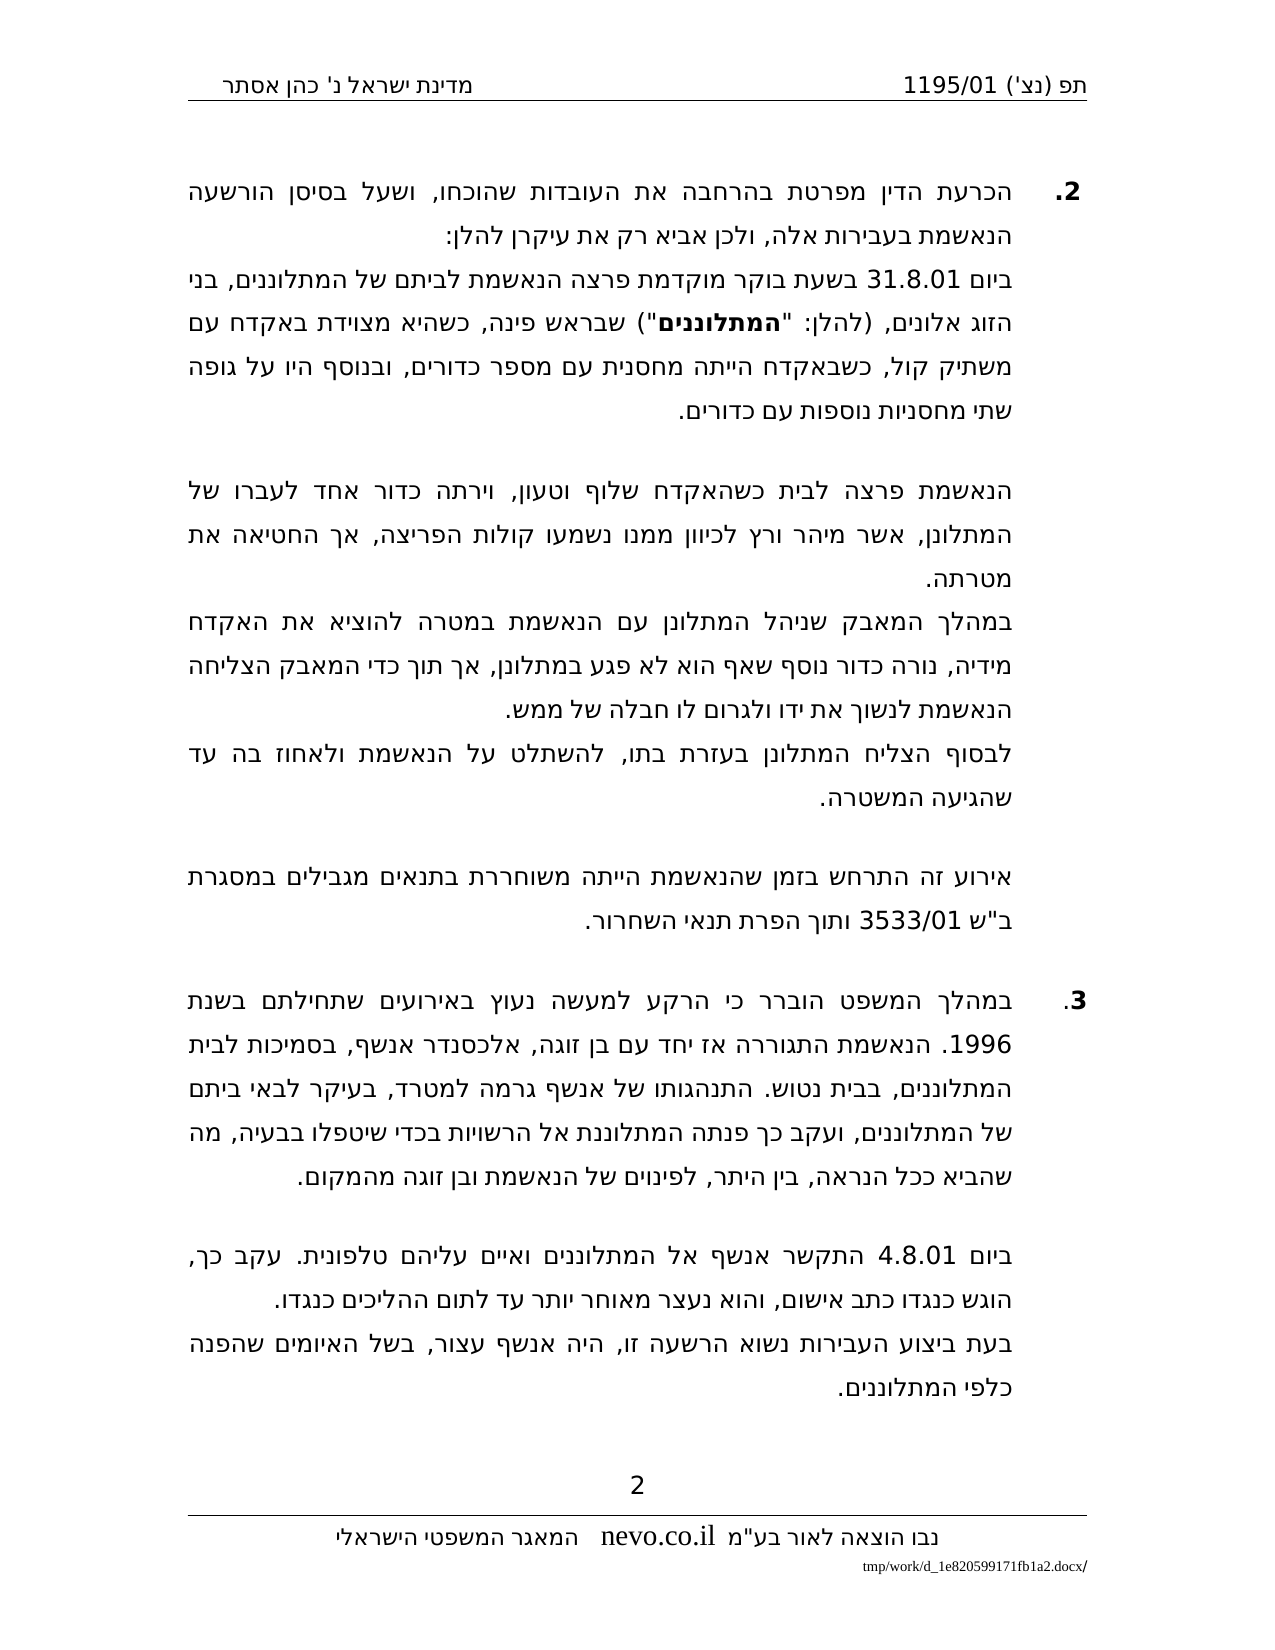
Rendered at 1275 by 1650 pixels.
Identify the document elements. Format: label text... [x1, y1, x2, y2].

text ביום 31.8.01 בשעת בוקר מוקדמת פרצה הנאשמת לביתם של המתלוננים, בני הזוג אלונים, (להלן: "המתלוננים") שבראש פינה, כשהיא מצוידת באקדח עם משתיק קול, כשבאקדח הייתה מחסנית עם מספר כדורים, ובנוסף היו על גופה שתי מחסניות נוספות עם כדורים. [187, 265, 1012, 426]
text ביום 4.8.01 התקשר אנשף אל המתלוננים ואיים עליהם טלפונית. עקב כך, הוגש כנגדו כתב אישום, והוא נעצר מאוחר יותר עד לתום ההליכים כנגדו. [187, 1241, 1012, 1314]
text בעת ביצוע העבירות נשוא הרשעה זו, היה אנשף עצור, בשל האיומים שהפנה כלפי המתלוננים. [187, 1329, 1012, 1402]
text במהלך המאבק שניהל המתלונן עם הנאשמת במטרה להוציא את האקדח מידיה, נורה כדור נוסף שאף הוא לא פגע במתלונן, אך תוך כדי המאבק הצליחה הנאשמת לנשוך את ידו ולגרום לו חבלה של ממש. [187, 607, 1012, 724]
text הנאשמת פרצה לבית כשהאקדח שלוף וטעון, וירתה כדור אחד לעברו של המתלונן, אשר מיהר ורץ לכיוון ממנו נשמעו קולות הפריצה, אך החטיאה את מטרתה. [187, 476, 1012, 593]
text אירוע זה התרחש בזמן שהנאשמת הייתה משוחררת בתנאים מגבילים במסגרת ב"ש 3533/01 ותוך הפרת תנאי השחרור. [187, 863, 1087, 936]
subtitle 2. הכרעת הדין מפרטת בהרחבה את העובדות שהוכחו, ושעל בסיסן הורשעה הנאשמת בעבירות אלה, ולכן אביא רק את עיקרן להלן: [187, 177, 1087, 250]
text לבסוף הצליח המתלונן בעזרת בתו, להשתלט על הנאשמת ולאחוז בה עד שהגיעה המשטרה. [187, 739, 1012, 812]
text 3. במהלך המשפט הוברר כי הרקע למעשה נעוץ באירועים שתחילתם בשנת 1996. הנאשמת התגוררה אז יחד עם בן זוגה, אלכסנדר אנשף, בסמיכות לבית המתלוננים, בבית נטוש. התנהגותו של אנשף גרמה למטרד, בעיקר לבאי ביתם של המתלוננים, ועקב כך פנתה המתלוננת אל הרשויות בכדי שיטפלו בבעיה, מה שהביא ככל הנראה, בין היתר, לפינוים של הנאשמת ובן זוגה מהמקום. [187, 986, 1087, 1191]
